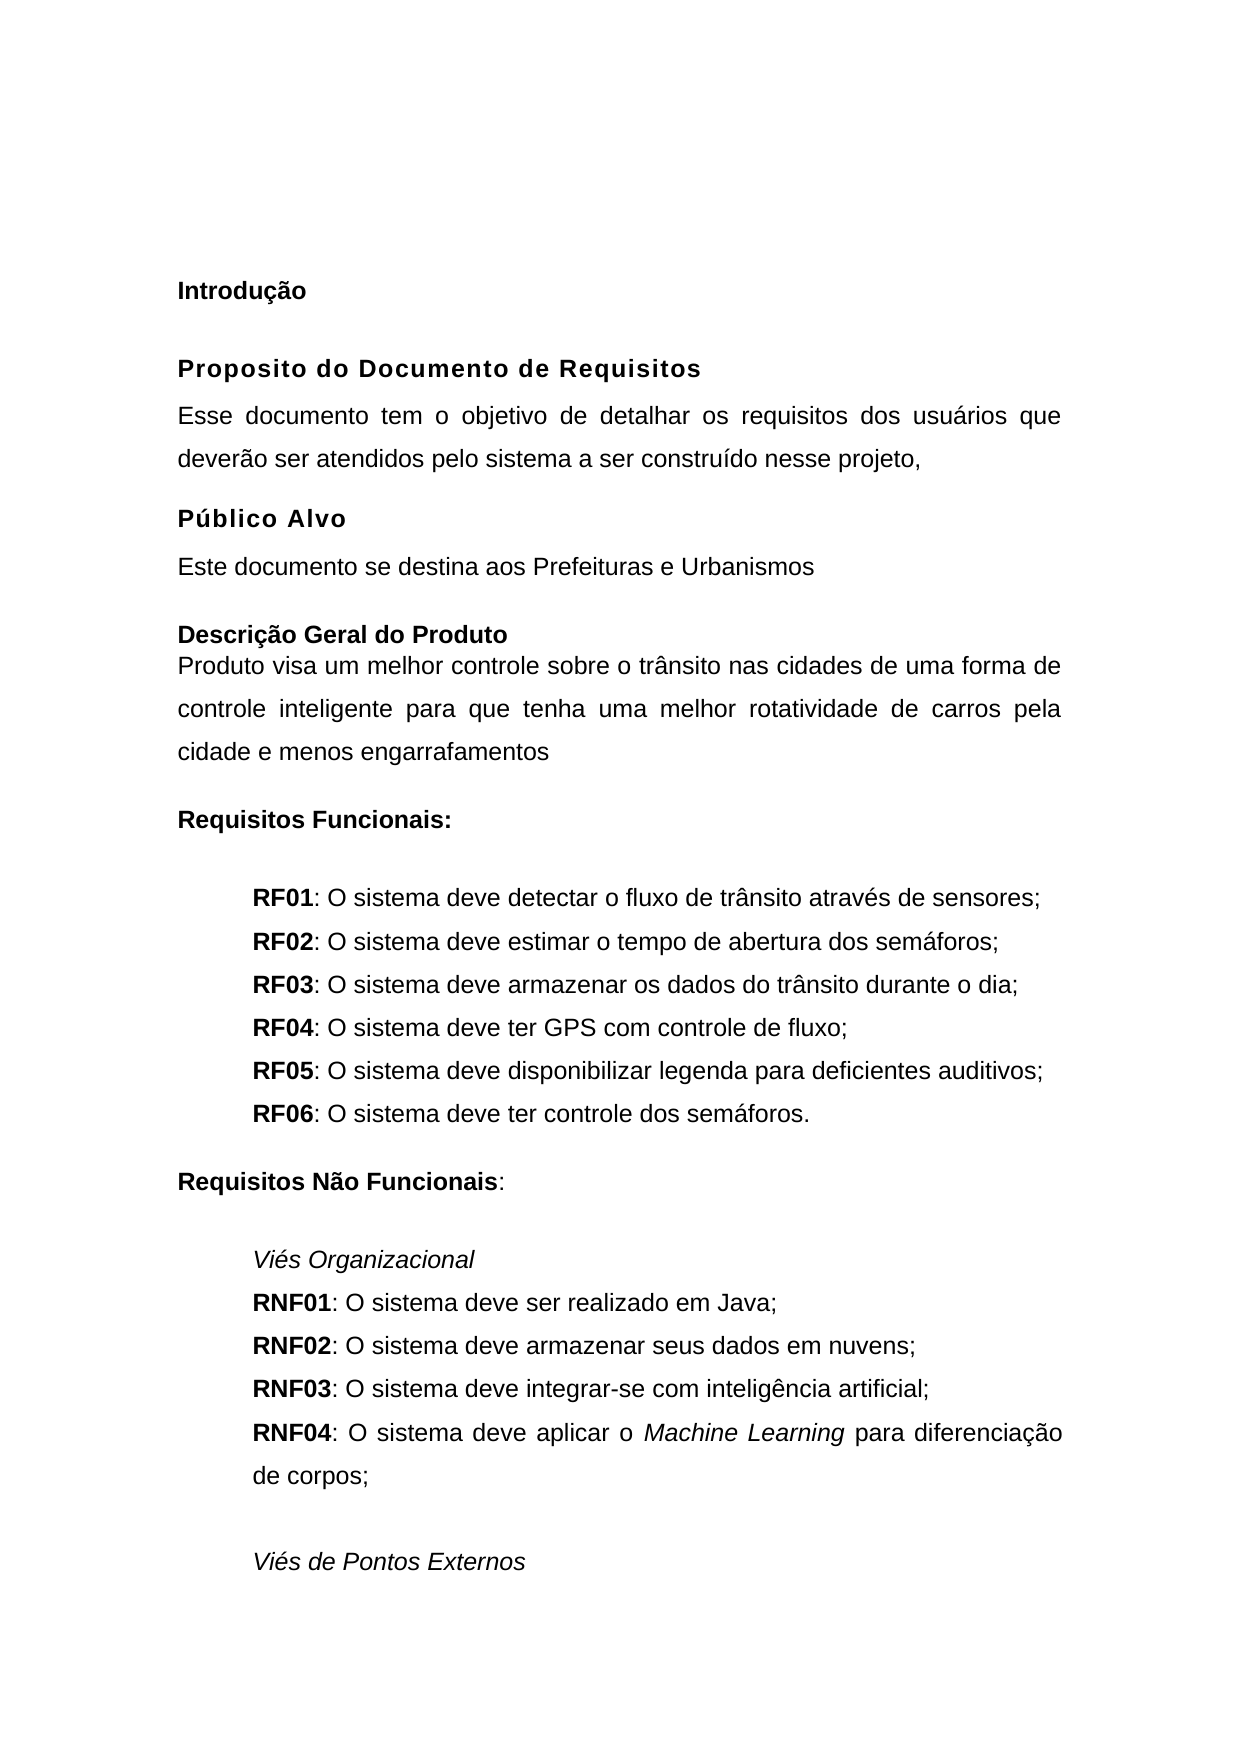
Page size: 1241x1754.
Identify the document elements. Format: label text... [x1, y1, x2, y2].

list RNF03: O sistema deve integrar-se com inteligência artificial; [252, 1374, 1063, 1403]
subtitle Introdução [177, 276, 1063, 304]
list RF05: O sistema deve disponibilizar legenda para deficientes auditivos; [252, 1056, 1063, 1084]
text Este documento se destina aos Prefeituras e Urbanismos [177, 552, 1063, 581]
list RF06: O sistema deve ter controle dos semáforos. [252, 1099, 1063, 1128]
list Viés Organizacional [252, 1245, 1063, 1274]
list RF03: O sistema deve armazenar os dados do trânsito durante o dia; [252, 969, 1063, 998]
subtitle Descrição Geral do Produto [177, 620, 1063, 649]
list RF01: O sistema deve detectar o fluxo de trânsito através de sensores; [252, 883, 1063, 912]
list RF04: O sistema deve ter GPS com controle de fluxo; [252, 1013, 1063, 1041]
text Produto visa um melhor controle sobre o trânsito nas cidades de uma forma de controle inteligente para que tenha uma melhor rotatividade de carros pela cidade e menos engarrafamentos [177, 651, 1063, 766]
subtitle Proposito do Documento de Requisitos [177, 353, 1063, 382]
text Esse documento tem o objetivo de detalhar os requisitos dos usuários que deverão ser atendidos pelo sistema a ser construído nesse projeto, [177, 401, 1063, 473]
list RNF02: O sistema deve armazenar seus dados em nuvens; [252, 1331, 1063, 1360]
subtitle Requisitos Funcionais: [177, 805, 1063, 834]
list RF02: O sistema deve estimar o tempo de abertura dos semáforos; [252, 926, 1063, 955]
subtitle Requisitos Não Funcionais: [177, 1167, 1063, 1196]
subtitle Público Alvo [177, 504, 1063, 533]
list Viés de Pontos Externos [252, 1547, 1063, 1576]
list RNF04: O sistema deve aplicar o Machine Learning para diferenciação de corpos; [252, 1417, 1063, 1489]
list RNF01: O sistema deve ser realizado em Java; [252, 1288, 1063, 1317]
